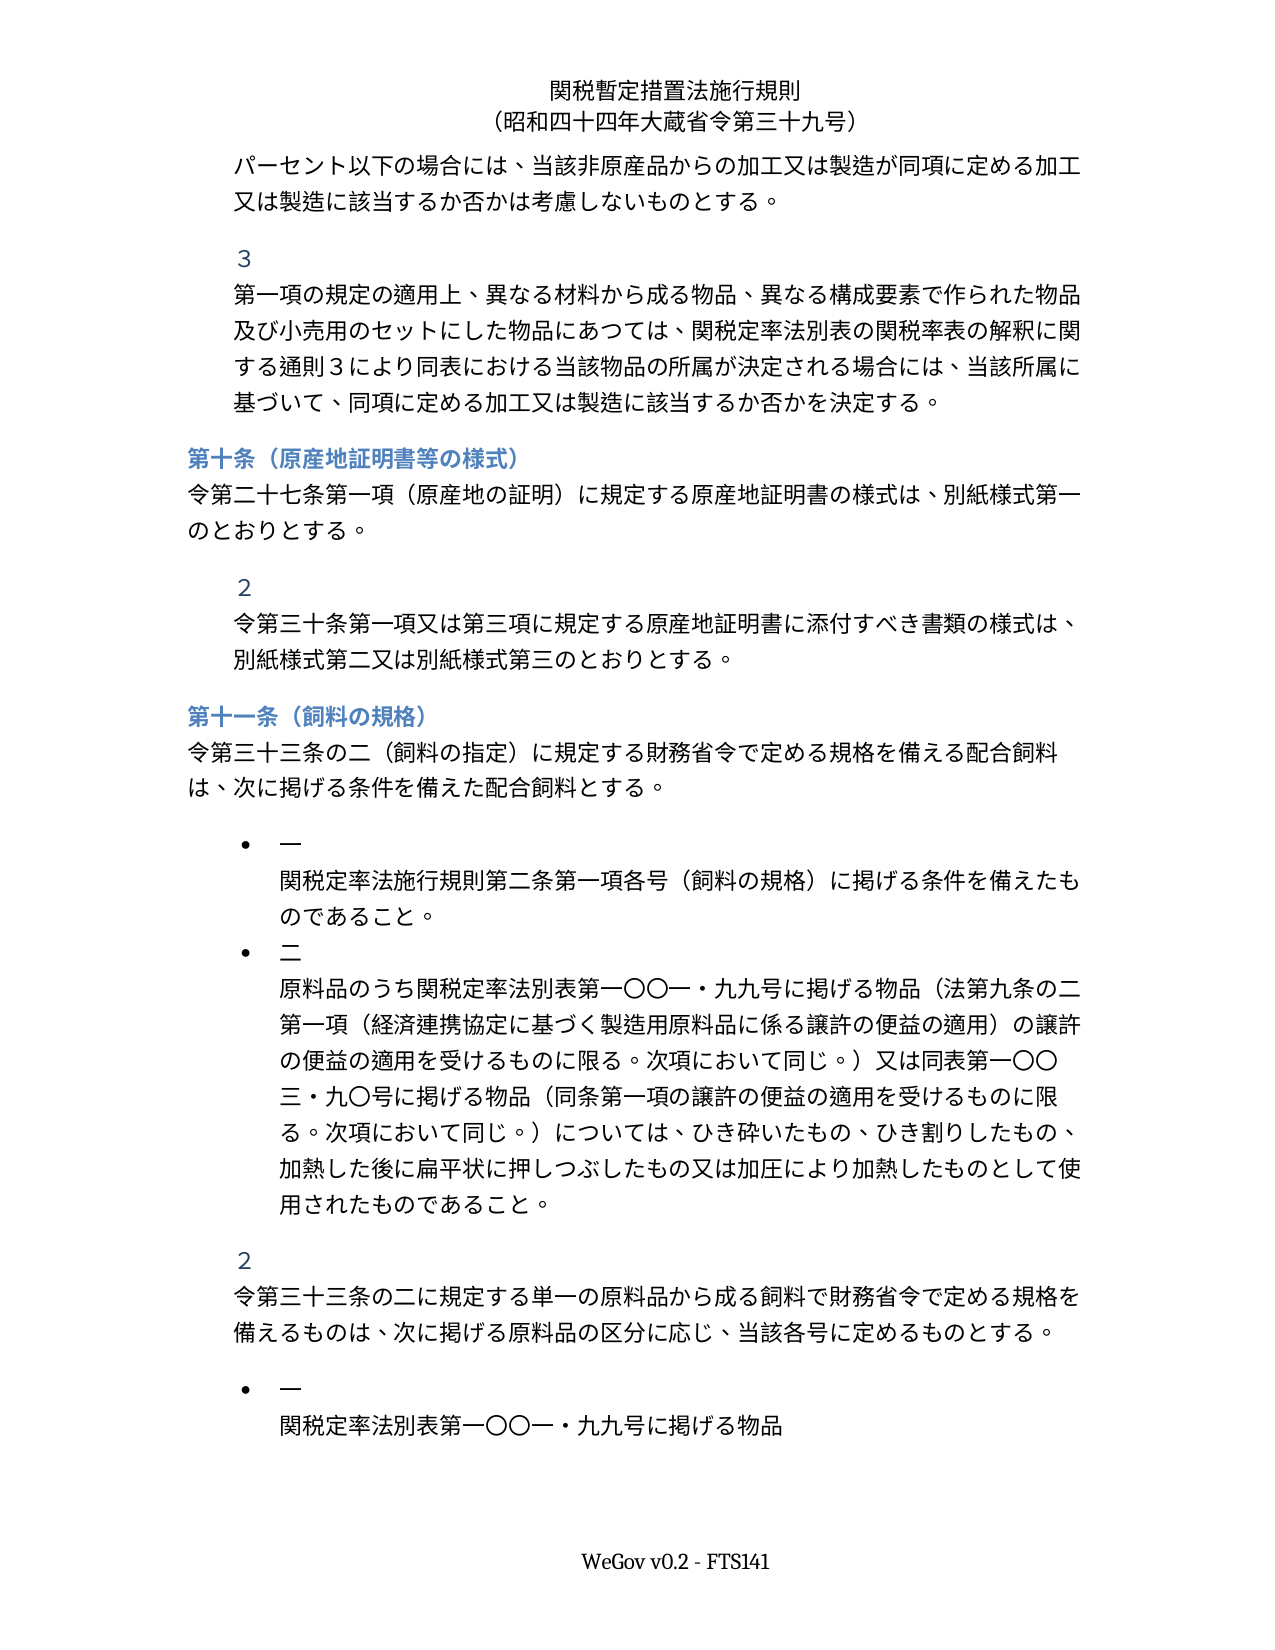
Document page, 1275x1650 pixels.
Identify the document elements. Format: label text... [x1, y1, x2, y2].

subtitle ３ [233, 243, 1087, 274]
subtitle ２ [233, 572, 1087, 603]
text 令第三十条第一項又は第三項に規定する原産地証明書に添付すべき書類の様式は、別紙様式第二又は別紙様式第三のとおりとする。 [233, 608, 1087, 675]
text 令第三十三条の二に規定する単一の原料品から成る飼料で財務省令で定める規格を備えるものは、次に掲げる原料品の区分に応じ、当該各号に定めるものとする。 [233, 1281, 1087, 1348]
subtitle 第十条（原産地証明書等の様式） [187, 443, 1087, 474]
text 令第二十七条第一項（原産地の証明）に規定する原産地証明書の様式は、別紙様式第一のとおりとする。 [187, 479, 1087, 546]
list 一 関税定率法施行規則第二条第一項各号（飼料の規格）に掲げる条件を備えたものであること。 [242, 829, 1087, 932]
text 第一項の規定の適用上、異なる材料から成る物品、異なる構成要素で作られた物品及び小売用のセットにした物品にあつては、関税定率法別表の関税率表の解釈に関する通則３により同表における当該物品の所属が決定される場合には、当該所属に基づいて、同項に定める加工又は製造に該当するか否かを決定する。 [233, 279, 1087, 418]
subtitle ２ [233, 1245, 1087, 1277]
text 令第三十三条の二（飼料の指定）に規定する財務省令で定める規格を備える配合飼料は、次に掲げる条件を備えた配合飼料とする。 [187, 736, 1087, 804]
subtitle 第十一条（飼料の規格） [187, 701, 1087, 732]
list 二 原料品のうち関税定率法別表第一〇〇一・九九号に掲げる物品（法第九条の二第一項（経済連携協定に基づく製造用原料品に係る譲許の便益の適用）の譲許の便益の適用を受けるものに限る。次項において同じ。）又は同表第一〇〇三・九〇号に掲げる物品（同条第一項の譲許の便益の適用を受けるものに限る。次項において同じ。）については、ひき砕いたもの、ひき割りしたもの、加熱した後に扁平状に押しつぶしたもの又は加圧により加熱したものとして使用されたものであること。 [242, 937, 1087, 1220]
